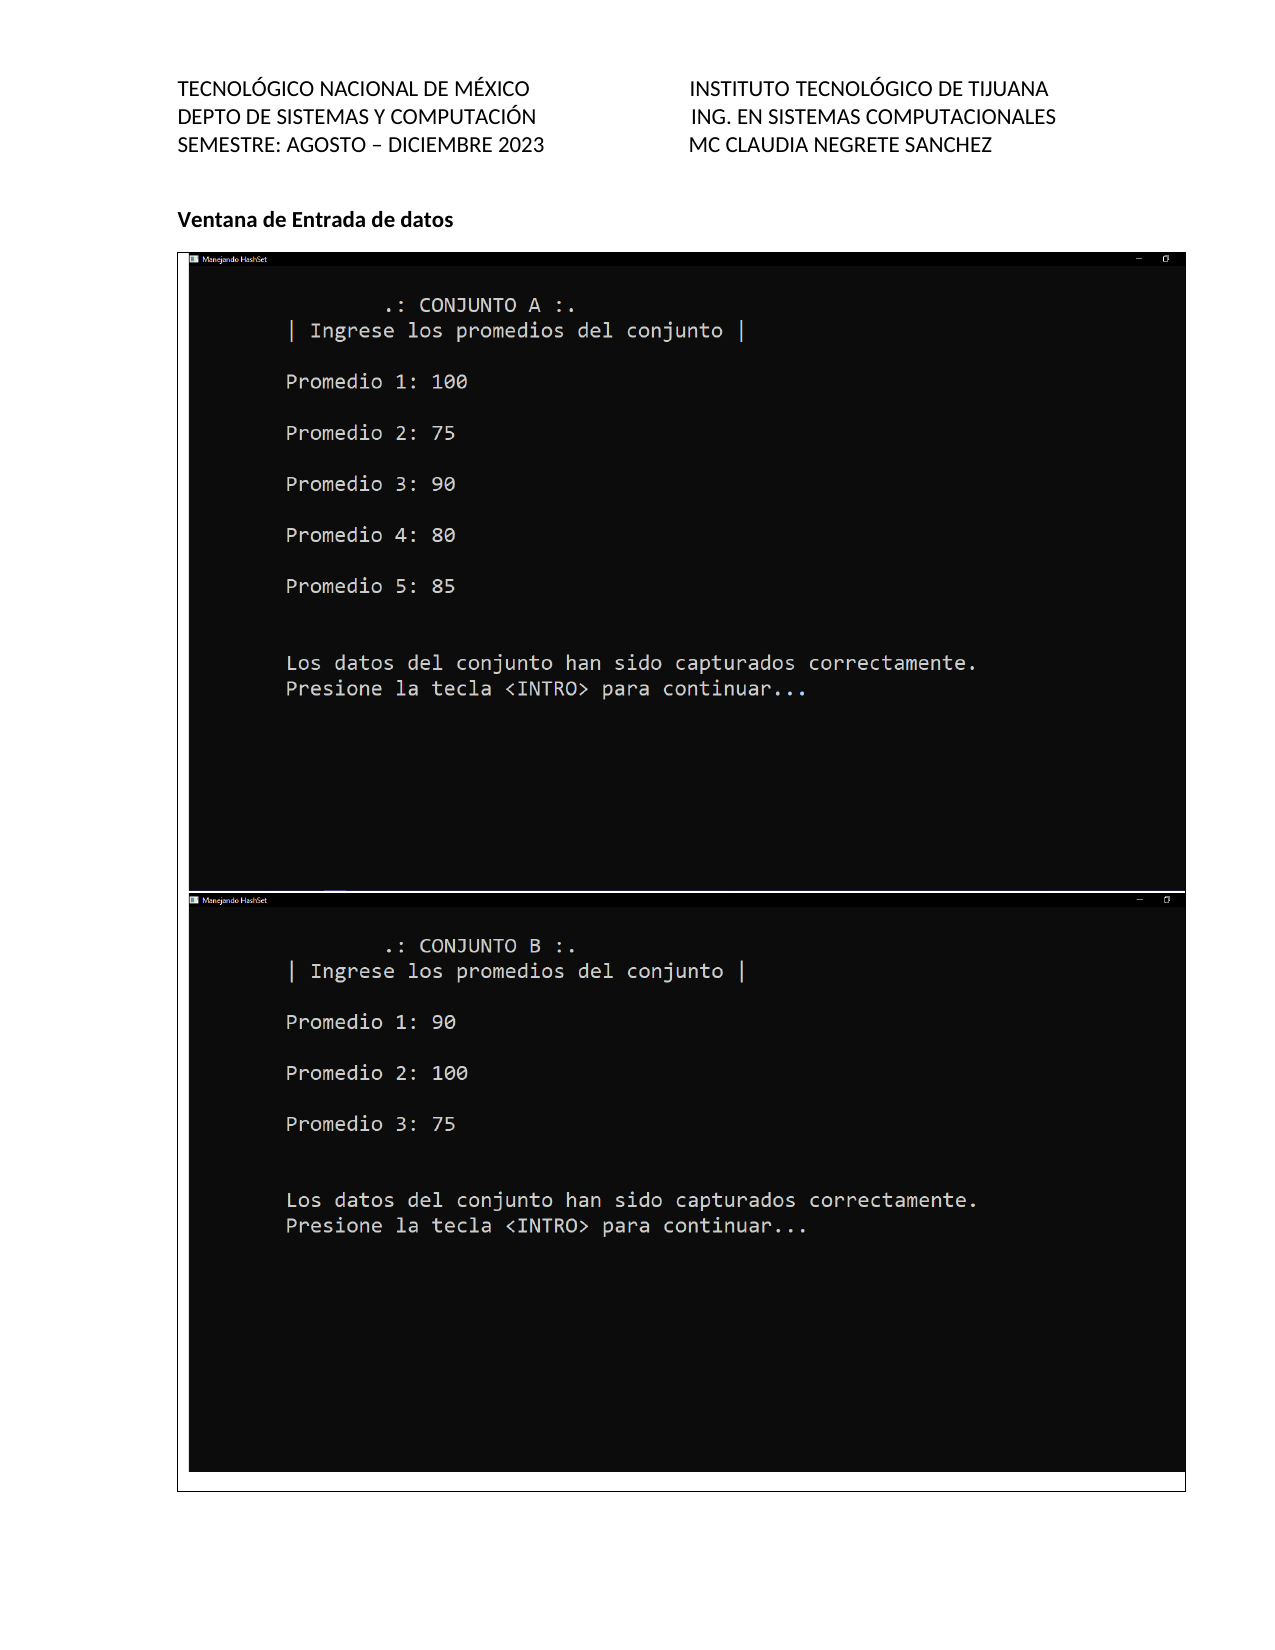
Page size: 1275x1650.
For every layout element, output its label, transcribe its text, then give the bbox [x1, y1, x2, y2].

picture [188, 252, 1186, 891]
picture [188, 893, 1186, 1472]
text Ventana de Entrada de datos [177, 205, 1098, 233]
table_header [178, 253, 1185, 1491]
